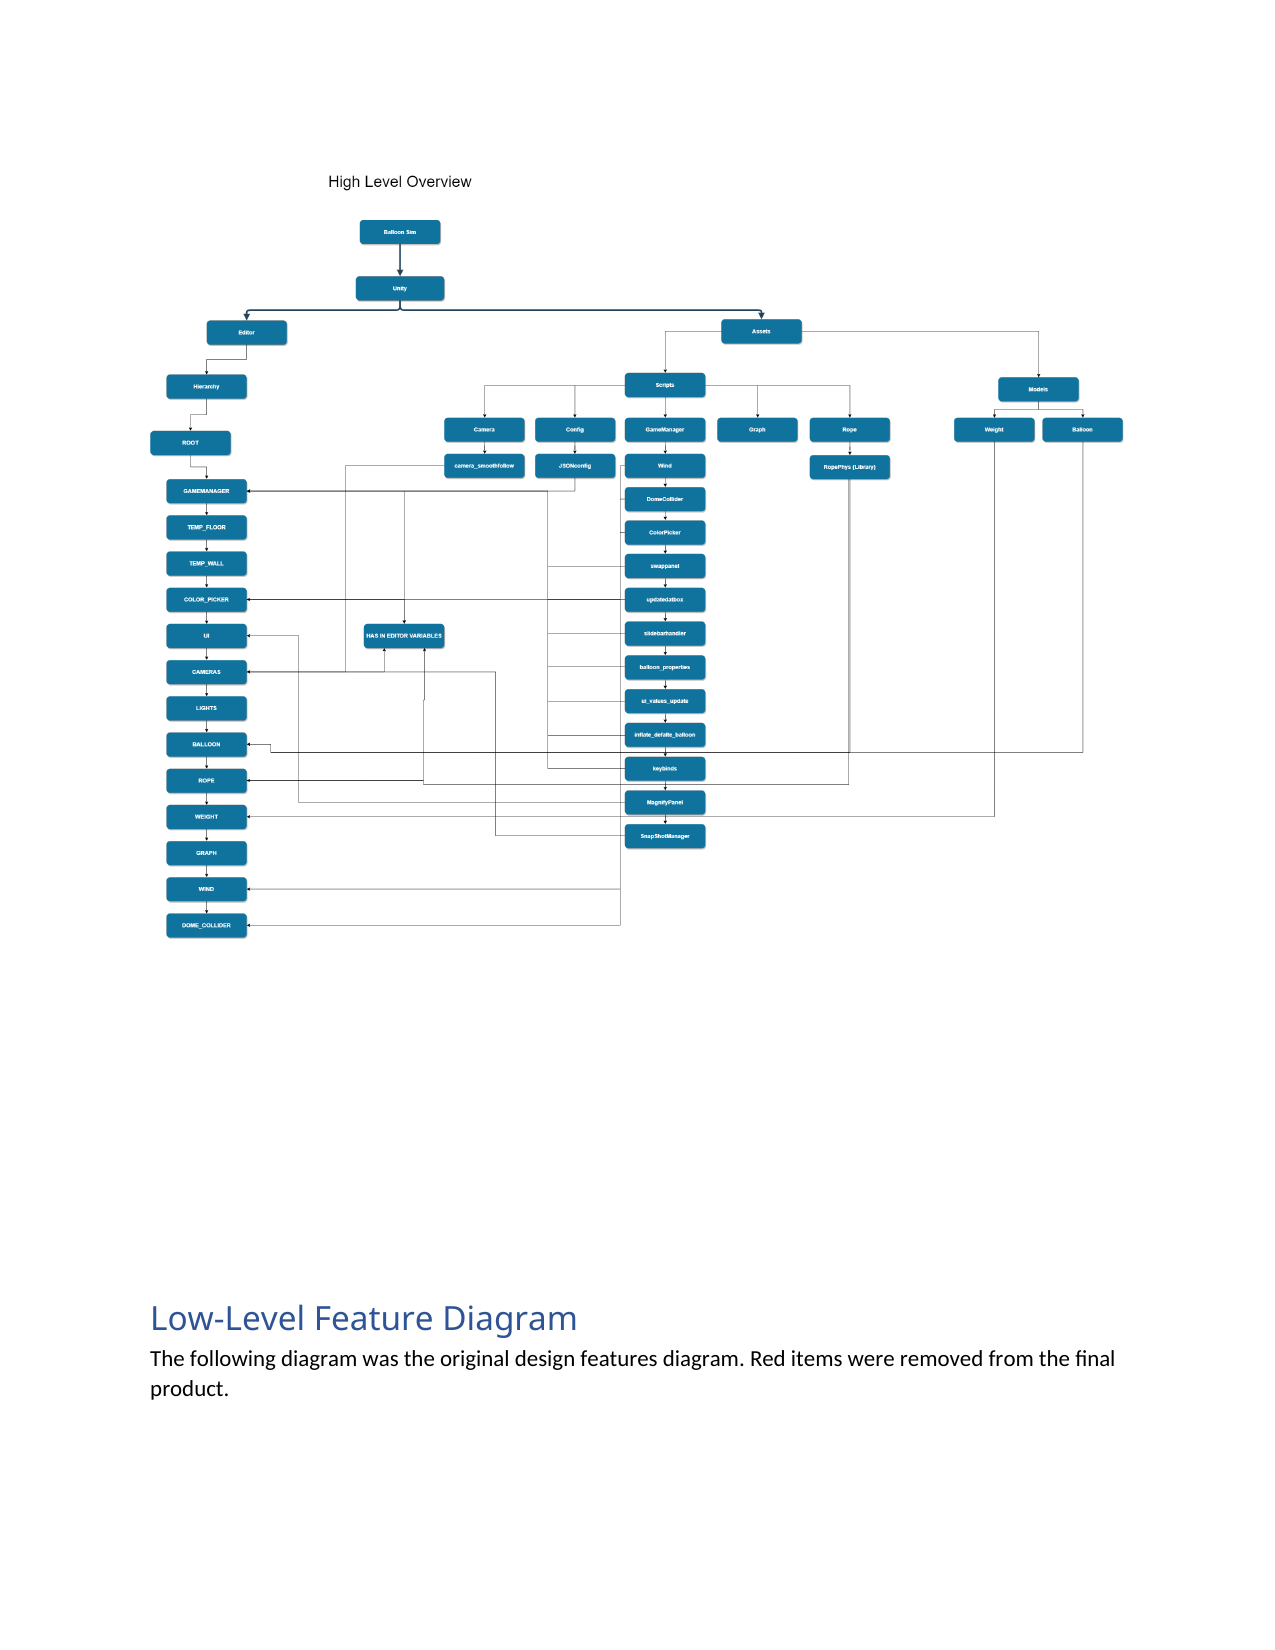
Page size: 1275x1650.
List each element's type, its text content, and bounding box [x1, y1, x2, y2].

text The following diagram was the original design features diagram. Red items were removed from the final product. [150, 1344, 1125, 1402]
subtitle Low-Level Feature Diagram [150, 1295, 1125, 1340]
picture [150, 150, 1124, 940]
